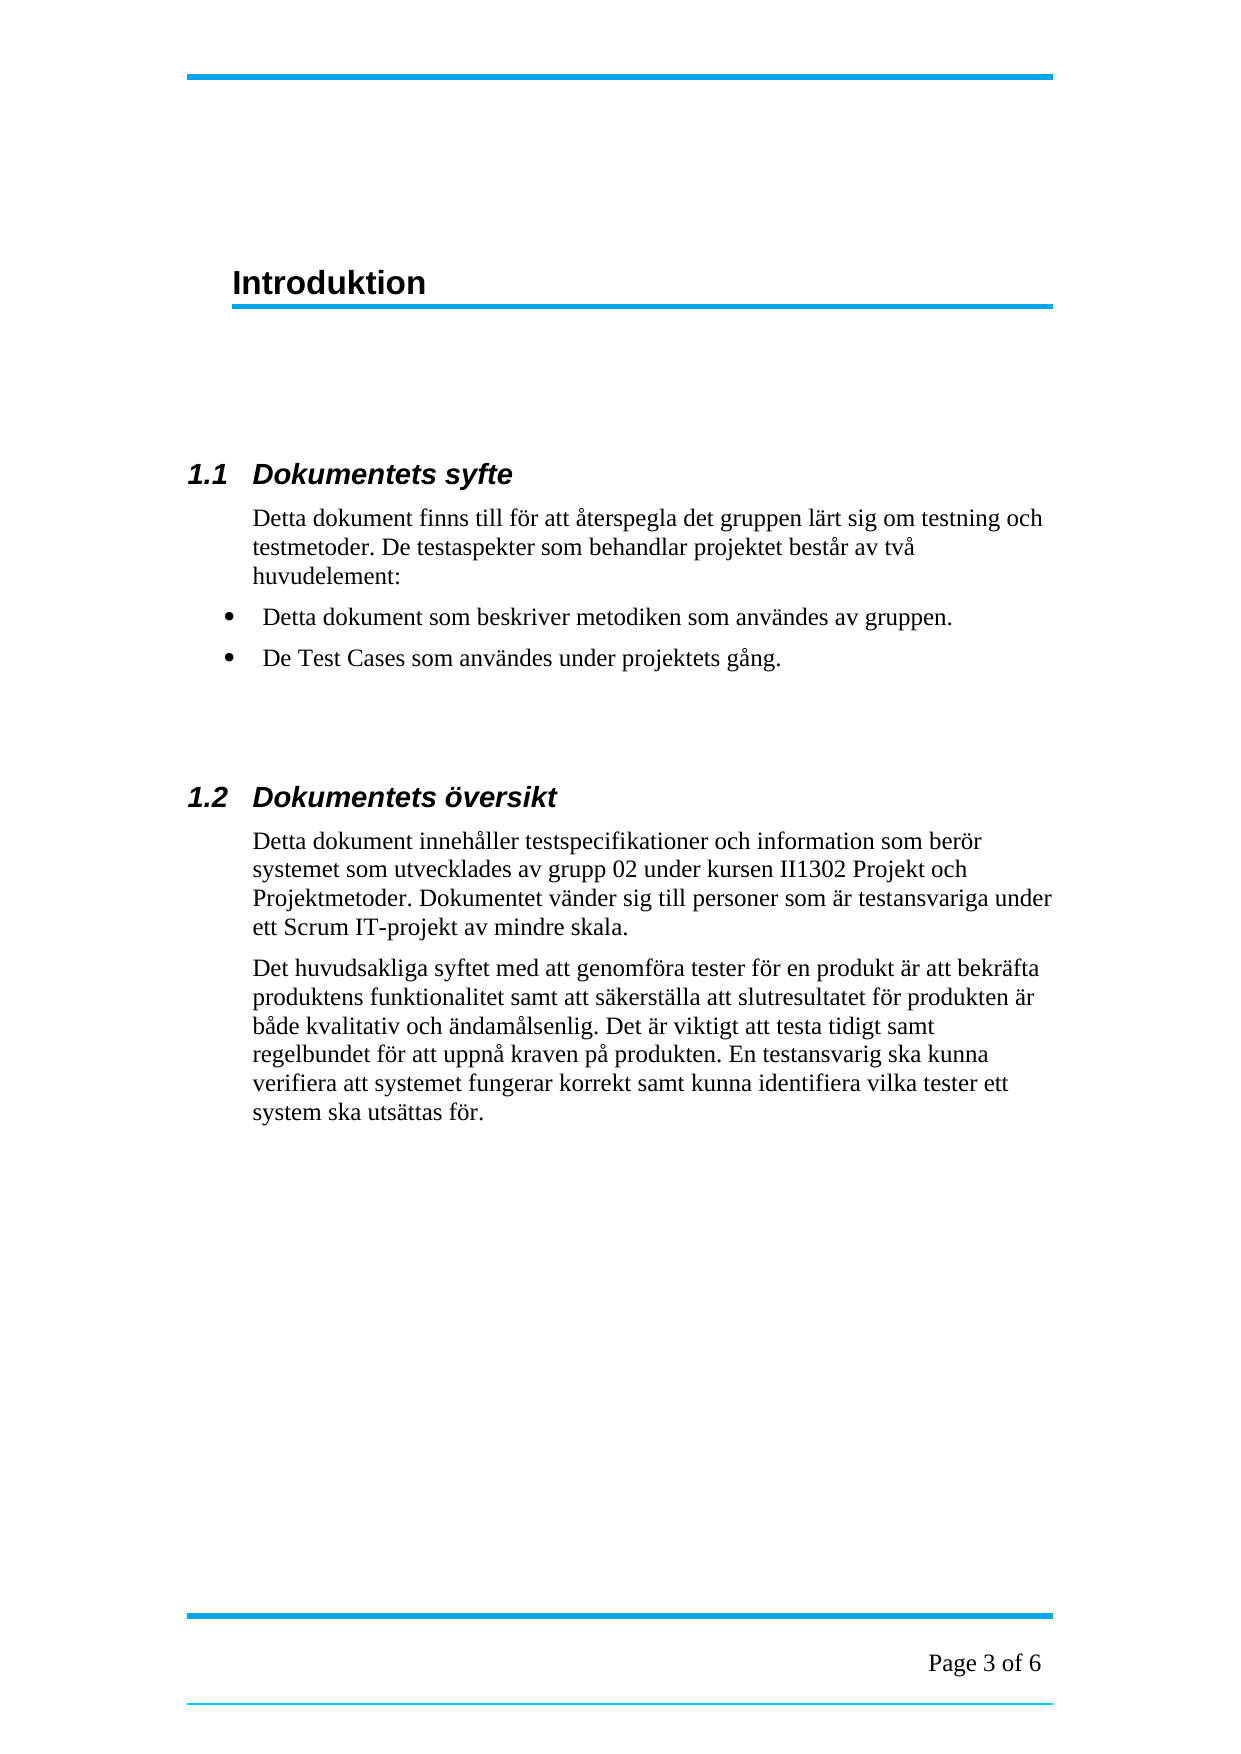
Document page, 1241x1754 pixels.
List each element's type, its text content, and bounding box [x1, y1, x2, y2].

subtitle Introduktion [232, 263, 1053, 304]
subtitle Dokumentets syfte [187, 457, 1053, 491]
text Detta dokument innehåller testspecifikationer och information som berör systemet som utvecklades av grupp 02 under kursen II1302 Projekt och Projektmetoder. Dokumentet vänder sig till personer som är testansvariga under ett Scrum IT-projekt av mindre skala. [252, 826, 1053, 941]
text Det huvudsakliga syftet med att genomföra tester för en produkt är att bekräfta produktens funktionalitet samt att säkerställa att slutresultatet för produkten är både kvalitativ och ändamålsenlig. Det är viktigt att testa tidigt samt regelbundet för att uppnå kraven på produkten. En testansvarig ska kunna verifiera att systemet fungerar korrekt samt kunna identifiera vilka tester ett system ska utsättas för. [252, 953, 1053, 1126]
subtitle Dokumentets översikt [187, 780, 1053, 813]
list Detta dokument som beskriver metodiken som användes av gruppen. [225, 602, 1053, 631]
text Detta dokument finns till för att återspegla det gruppen lärt sig om testning och testmetoder. De testaspekter som behandlar projektet består av två huvudelement: [252, 503, 1053, 590]
list De Test Cases som användes under projektets gång. [225, 643, 1053, 672]
